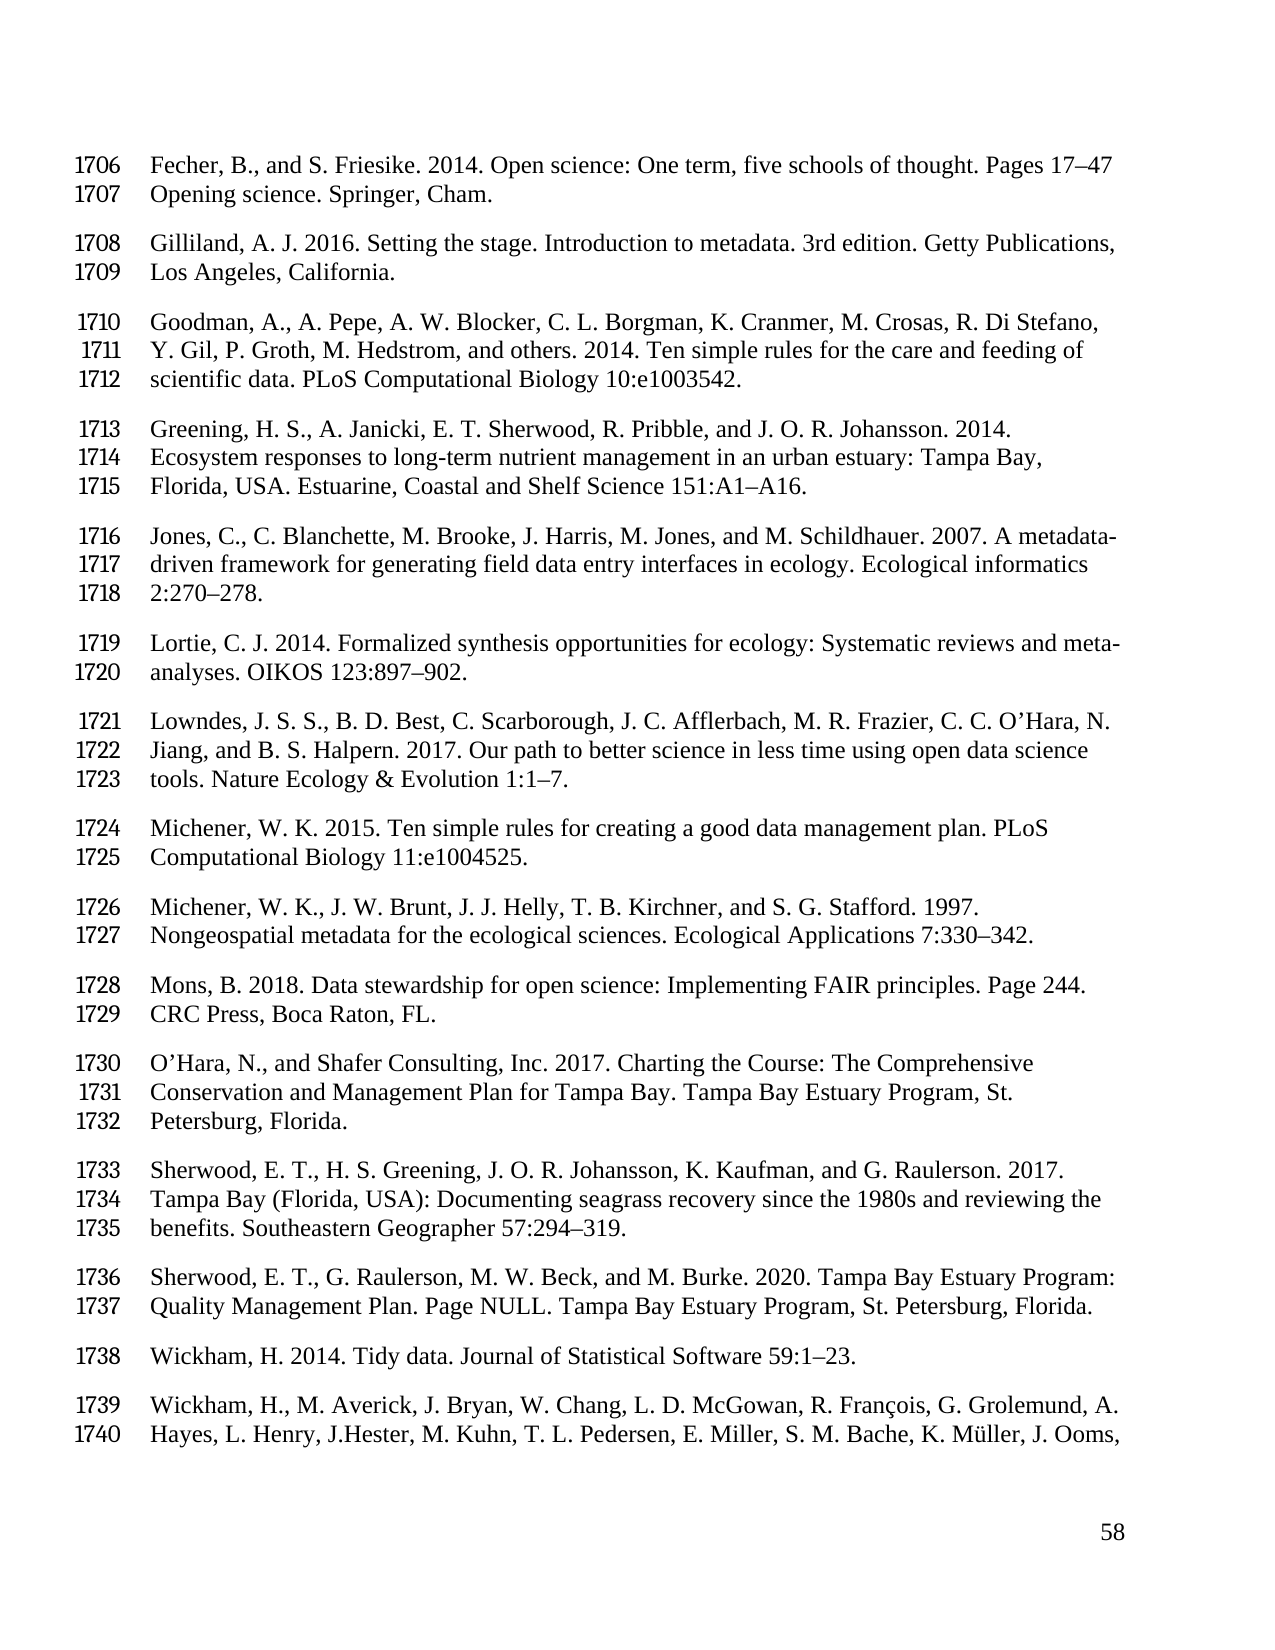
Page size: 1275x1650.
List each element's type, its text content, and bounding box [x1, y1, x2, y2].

text Wickham, H. 2014. Tidy data. Journal of Statistical Software 59:1–23. [150, 1341, 1125, 1369]
text Mons, B. 2018. Data stewardship for open science: Implementing FAIR principles. Page 244. CRC Press, Boca Raton, FL. [150, 970, 1125, 1027]
text O’Hara, N., and Shafer Consulting, Inc. 2017. Charting the Course: The Comprehensive Conservation and Management Plan for Tampa Bay. Tampa Bay Estuary Program, St. Petersburg, Florida. [150, 1048, 1125, 1134]
text Lortie, C. J. 2014. Formalized synthesis opportunities for ecology: Systematic reviews and meta-analyses. OIKOS 123:897–902. [150, 628, 1125, 685]
text Lowndes, J. S. S., B. D. Best, C. Scarborough, J. C. Afflerbach, M. R. Frazier, C. C. O’Hara, N. Jiang, and B. S. Halpern. 2017. Our path to better science in less time using open data science tools. Nature Ecology & Evolution 1:1–7. [150, 706, 1125, 792]
text Michener, W. K., J. W. Brunt, J. J. Helly, T. B. Kirchner, and S. G. Stafford. 1997. Nongeospatial metadata for the ecological sciences. Ecological Applications 7:330–342. [150, 892, 1125, 949]
text Sherwood, E. T., H. S. Greening, J. O. R. Johansson, K. Kaufman, and G. Raulerson. 2017. Tampa Bay (Florida, USA): Documenting seagrass recovery since the 1980s and reviewing the benefits. Southeastern Geographer 57:294–319. [150, 1155, 1125, 1242]
text Greening, H. S., A. Janicki, E. T. Sherwood, R. Pribble, and J. O. R. Johansson. 2014. Ecosystem responses to long-term nutrient management in an urban estuary: Tampa Bay, Florida, USA. Estuarine, Coastal and Shelf Science 151:A1–A16. [150, 414, 1125, 500]
text Fecher, B., and S. Friesike. 2014. Open science: One term, five schools of thought. Pages 17–47 Opening science. Springer, Cham. [150, 150, 1125, 207]
text Jones, C., C. Blanchette, M. Brooke, J. Harris, M. Jones, and M. Schildhauer. 2007. A metadata-driven framework for generating field data entry interfaces in ecology. Ecological informatics 2:270–278. [150, 521, 1125, 607]
text Sherwood, E. T., G. Raulerson, M. W. Beck, and M. Burke. 2020. Tampa Bay Estuary Program: Quality Management Plan. Page NULL. Tampa Bay Estuary Program, St. Petersburg, Florida. [150, 1262, 1125, 1320]
text Gilliland, A. J. 2016. Setting the stage. Introduction to metadata. 3rd edition. Getty Publications, Los Angeles, California. [150, 228, 1125, 286]
text Goodman, A., A. Pepe, A. W. Blocker, C. L. Borgman, K. Cranmer, M. Crosas, R. Di Stefano, Y. Gil, P. Groth, M. Hedstrom, and others. 2014. Ten simple rules for the care and feeding of scientific data. PLoS Computational Biology 10:e1003542. [150, 307, 1125, 393]
text Michener, W. K. 2015. Ten simple rules for creating a good data management plan. PLoS Computational Biology 11:e1004525. [150, 813, 1125, 871]
